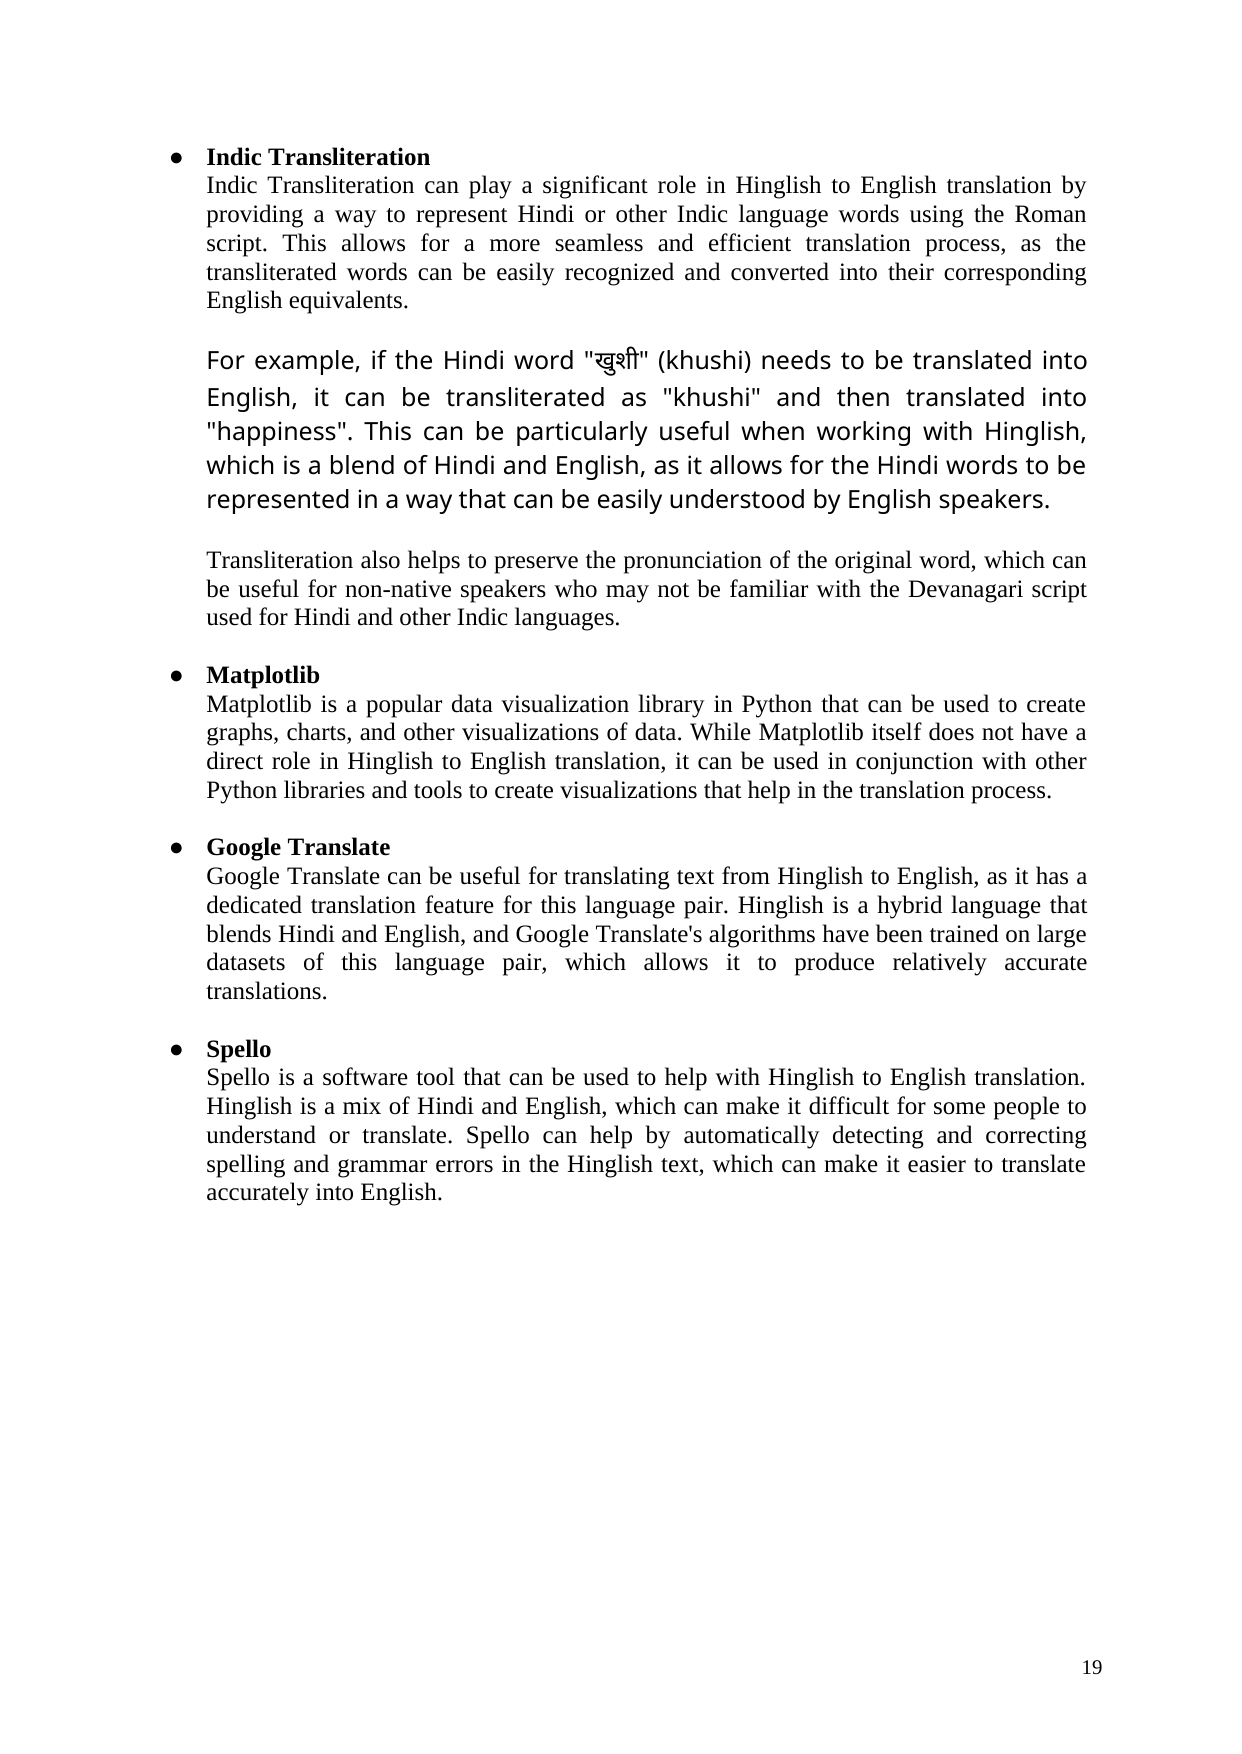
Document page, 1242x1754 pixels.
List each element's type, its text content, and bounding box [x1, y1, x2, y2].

text Matplotlib is a popular data visualization library in Python that can be used to create graphs, charts, and other visualizations of data. While Matplotlib itself does not have a direct role in Hinglish to English translation, it can be used in conjunction with other Python libraries and tools to create visualizations that help in the translation process. [206, 689, 1088, 804]
text Google Translate can be useful for translating text from Hinglish to English, as it has a dedicated translation feature for this language pair. Hinglish is a hybrid language that blends Hindi and English, and Google Translate's algorithms have been trained on large datasets of this language pair, which allows it to produce relatively accurate translations. [206, 861, 1088, 1005]
list Indic Transliteration [169, 142, 1004, 170]
text Transliteration also helps to preserve the pronunciation of the original word, which can be useful for non-native speakers who may not be familiar with the Devanagari script used for Hindi and other Indic languages. [206, 545, 1088, 631]
list Spello [169, 1034, 1004, 1062]
list Google Translate [169, 832, 1004, 861]
text Spello is a software tool that can be used to help with Hinglish to English translation. Hinglish is a mix of Hindi and English, which can make it difficult for some people to understand or translate. Spello can help by automatically detecting and correcting spelling and grammar errors in the Hinglish text, which can make it easier to translate accurately into English. [206, 1062, 1088, 1206]
text Indic Transliteration can play a significant role in Hinglish to English translation by providing a way to represent Hindi or other Indic language words using the Roman script. This allows for a more seamless and efficient translation process, as the transliterated words can be easily recognized and converted into their corresponding English equivalents. [206, 170, 1088, 314]
list Matplotlib [169, 660, 1004, 689]
